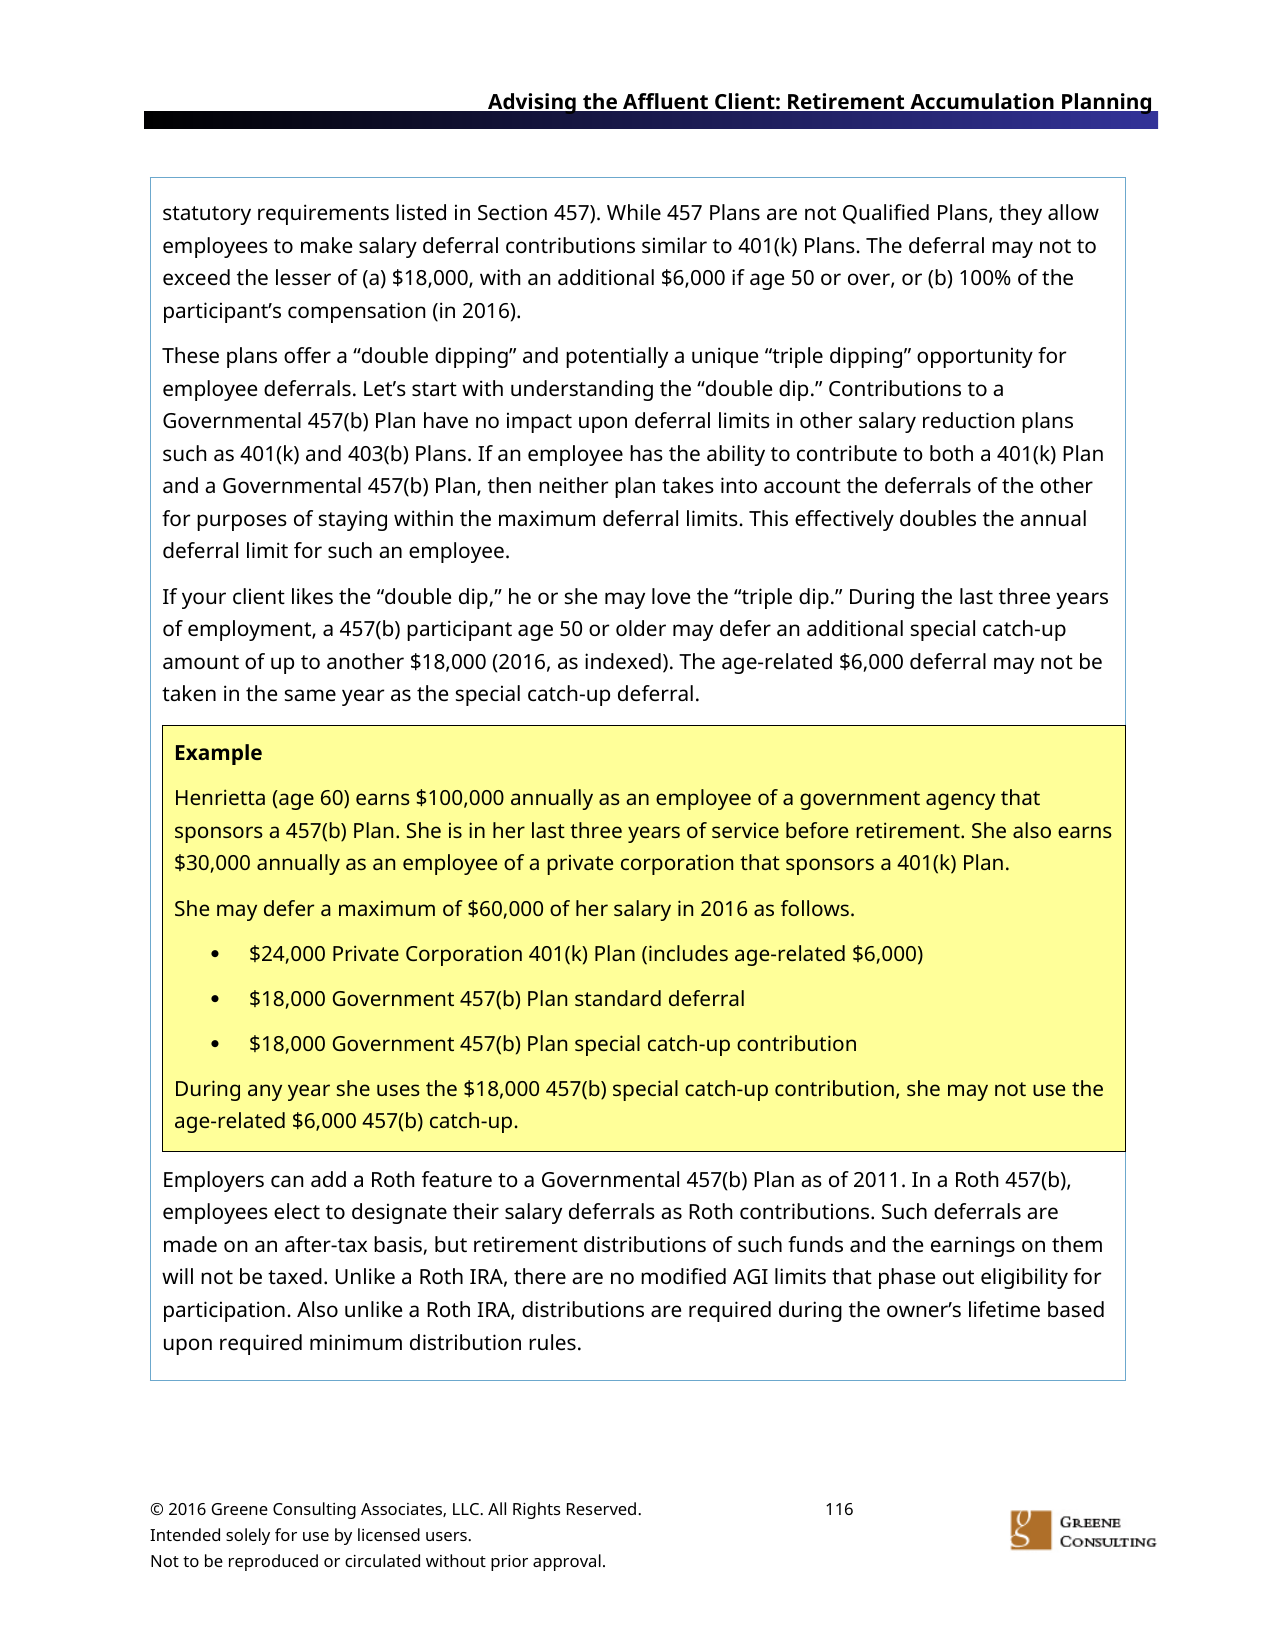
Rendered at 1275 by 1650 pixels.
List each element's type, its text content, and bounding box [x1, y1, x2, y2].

picture [1008, 1508, 1159, 1553]
